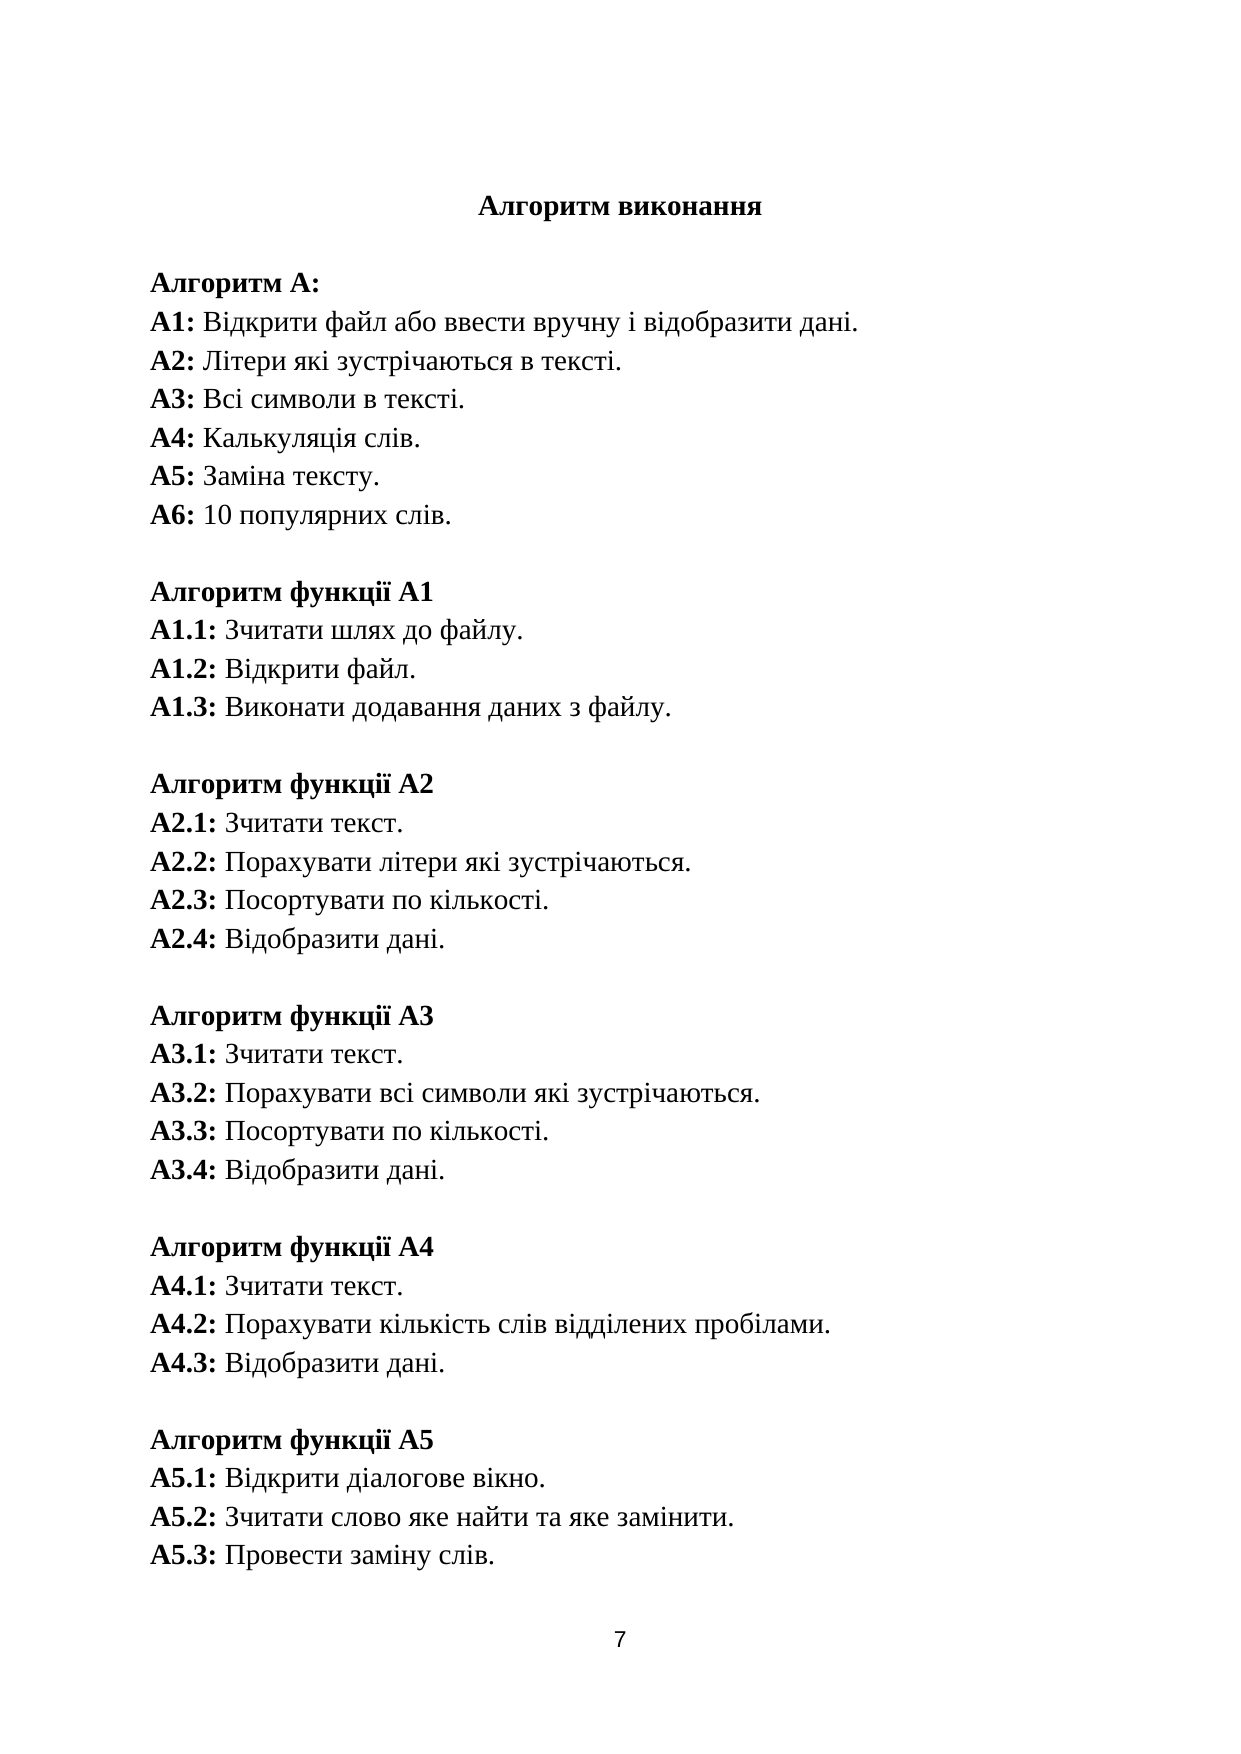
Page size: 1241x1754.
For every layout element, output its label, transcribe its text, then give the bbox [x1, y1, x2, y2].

text Алгоритм функції А3 [150, 998, 1090, 1031]
text A3.2: Порахувати всі символи які зустрічаються. [150, 1075, 1090, 1108]
text А1: Відкрити файл або ввести вручну і відобразити дані. [150, 304, 1090, 338]
text Алгоритм функції А4 [150, 1229, 1090, 1263]
text A3.3: Посортувати по кількості. [150, 1113, 1090, 1147]
text A3.4: Відобразити дані. [150, 1152, 1090, 1186]
text A4.1: Зчитати текст. [150, 1268, 1090, 1301]
text A4.2: Порахувати кількість слів відділених пробілами. [150, 1306, 1090, 1340]
text A2.2: Порахувати літери які зустрічаються. [150, 844, 1090, 877]
text Алгоритм виконання [150, 188, 1090, 222]
text А5: Заміна тексту. [150, 458, 1090, 492]
text Алгоритм А: [150, 266, 1090, 299]
text A5.2: Зчитати слово яке найти та яке замінити. [150, 1499, 1090, 1532]
text A2.3: Посортувати по кількості. [150, 882, 1090, 916]
text Алгоритм функції А1 [150, 574, 1090, 607]
text A1.3: Виконати додавання даних з файлу. [150, 689, 1090, 723]
text А4: Калькуляція слів. [150, 420, 1090, 453]
text A5.1: Відкрити діалогове вікно. [150, 1460, 1090, 1494]
text А3: Всі символи в тексті. [150, 381, 1090, 415]
text А2: Літери які зустрічаються в тексті. [150, 343, 1090, 376]
text A4.3: Відобразити дані. [150, 1345, 1090, 1378]
text А1.1: Зчитати шлях до файлу. [150, 612, 1090, 646]
text Алгоритм функції А2 [150, 767, 1090, 800]
text А6: 10 популярних слів. [150, 497, 1090, 530]
text A2.4: Відобразити дані. [150, 921, 1090, 954]
text Алгоритм функції А5 [150, 1422, 1090, 1455]
text А1.2: Відкрити файл. [150, 651, 1090, 684]
text A5.3: Провести заміну слів. [150, 1537, 1090, 1571]
text A2.1: Зчитати текст. [150, 805, 1090, 839]
text A3.1: Зчитати текст. [150, 1036, 1090, 1070]
